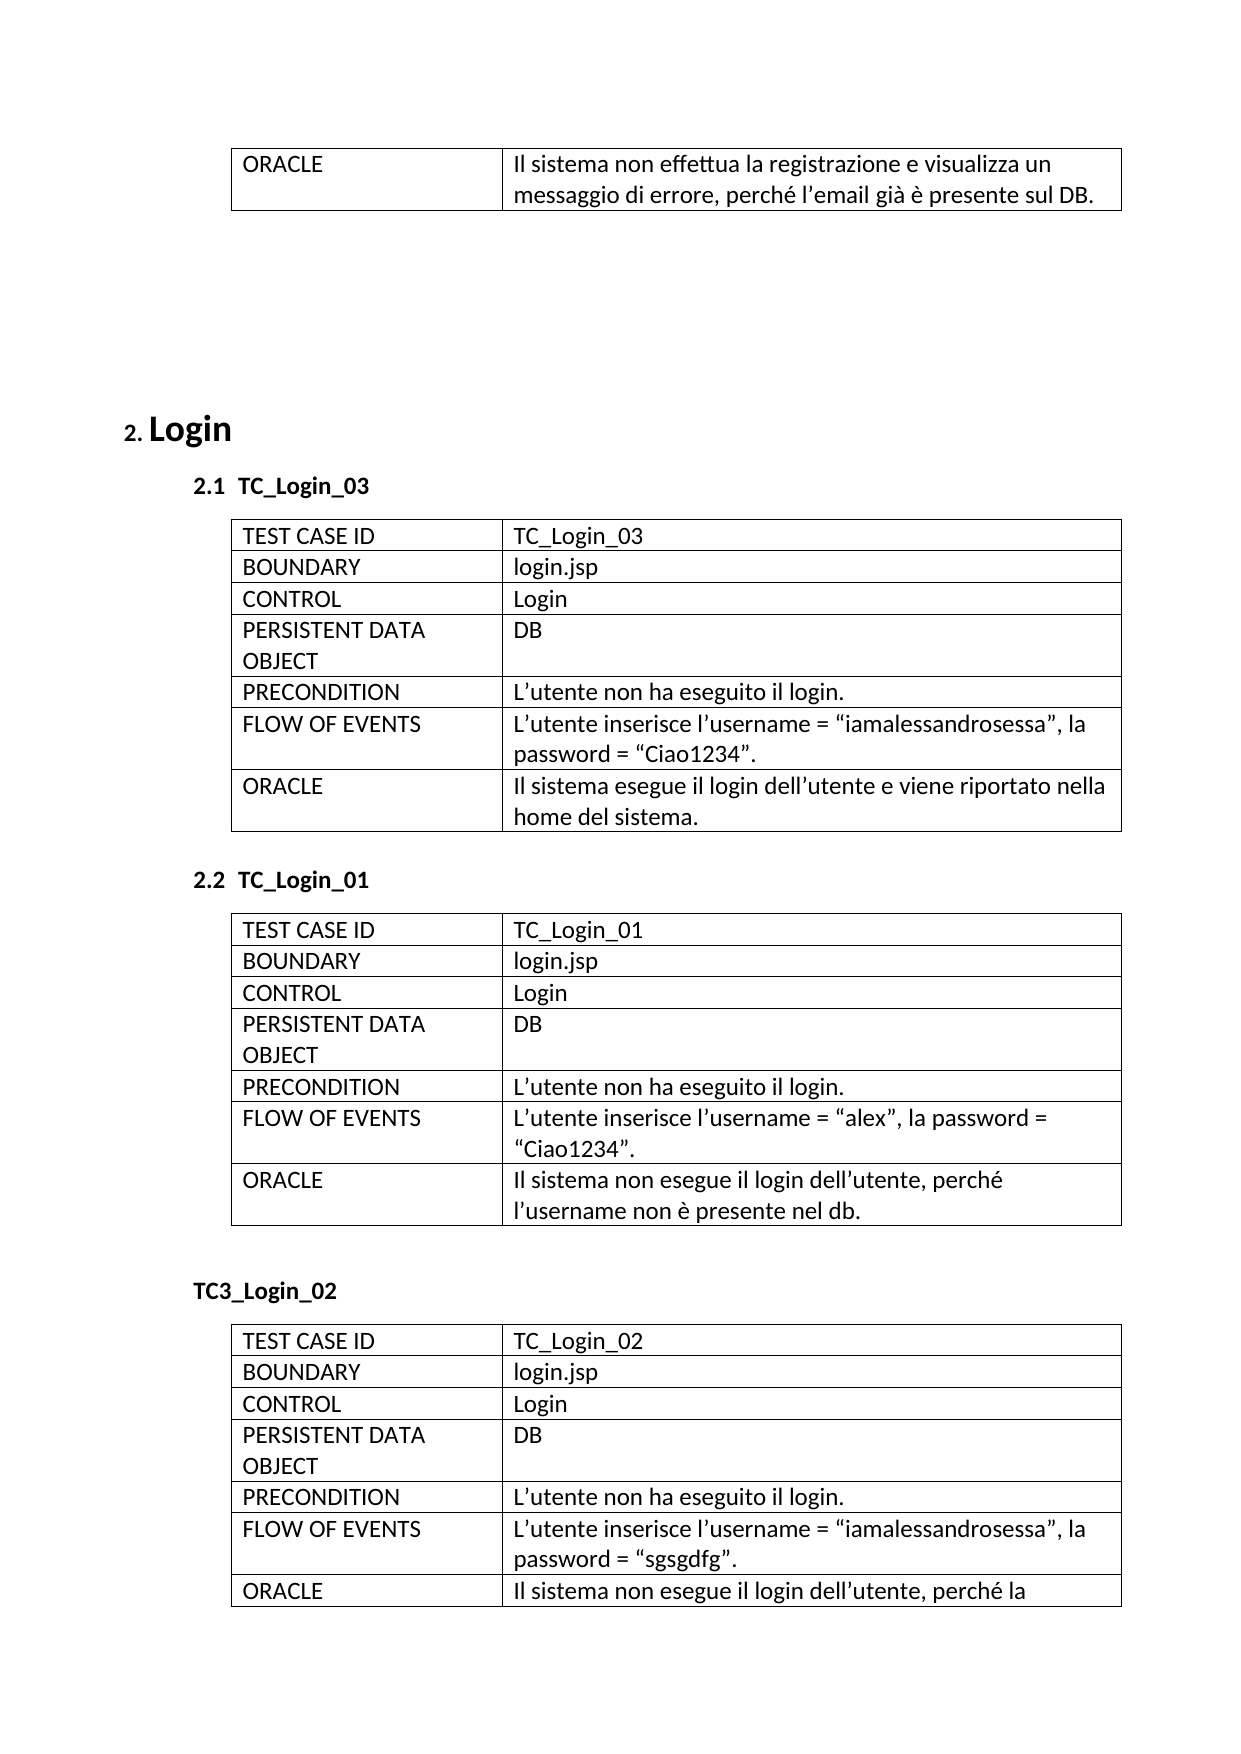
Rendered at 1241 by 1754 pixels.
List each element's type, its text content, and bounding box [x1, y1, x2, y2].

table_cell PRECONDITION [232, 677, 502, 707]
table_cell PERSISTENT DATA OBJECT [232, 615, 502, 676]
table_cell ORACLE [232, 770, 502, 831]
table_cell PERSISTENT DATA OBJECT [232, 1420, 502, 1481]
table_cell BOUNDARY [232, 551, 502, 582]
table_cell PRECONDITION [232, 1482, 502, 1512]
table_header TEST CASE ID [232, 520, 502, 550]
text 2. Login [118, 405, 1122, 451]
table_header TC_Login_01 [503, 914, 1121, 944]
table_cell L’utente inserisce l’username = “iamalessandrosessa”, la password = “Ciao1234”. [503, 708, 1121, 769]
list TC_Login_03 [193, 470, 1122, 501]
table_cell CONTROL [232, 1388, 502, 1418]
table_cell login.jsp [503, 1356, 1121, 1387]
table_header TC_Login_03 [503, 520, 1121, 550]
table_cell DB [503, 615, 1121, 676]
table_cell L’utente non ha eseguito il login. [503, 677, 1121, 707]
table_header TC_Login_02 [503, 1325, 1121, 1355]
table_cell L’utente non ha eseguito il login. [503, 1071, 1121, 1101]
table_cell ORACLE [232, 149, 502, 210]
table_cell BOUNDARY [232, 946, 502, 976]
table_header TEST CASE ID [232, 914, 502, 944]
table_header TEST CASE ID [232, 1325, 502, 1355]
table_cell FLOW OF EVENTS [232, 1102, 502, 1163]
table_cell L’utente inserisce l’username = “alex”, la password = “Ciao1234”. [503, 1102, 1121, 1163]
text TC3_Login_02 [193, 1275, 1122, 1306]
list TC_Login_01 [193, 864, 1122, 895]
table_cell Login [503, 583, 1121, 613]
table_cell L’utente inserisce l’username = “iamalessandrosessa”, la password = “sgsgdfg”. [503, 1513, 1121, 1574]
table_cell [503, 1575, 1121, 1606]
table_cell BOUNDARY [232, 1356, 502, 1387]
table_cell PERSISTENT DATA OBJECT [232, 1009, 502, 1070]
table_cell CONTROL [232, 977, 502, 1008]
table_cell CONTROL [232, 583, 502, 613]
table_cell Login [503, 977, 1121, 1008]
table_cell L’utente non ha eseguito il login. [503, 1482, 1121, 1512]
table_cell Il sistema non esegue il login dell’utente, perché l’username non è presente nel db. [503, 1164, 1121, 1225]
table_cell DB [503, 1009, 1121, 1070]
table_cell ORACLE [232, 1164, 502, 1225]
table_cell ORACLE [232, 1575, 502, 1606]
table_cell Il sistema esegue il login dell’utente e viene riportato nella home del sistema. [503, 770, 1121, 831]
table_cell DB [503, 1420, 1121, 1481]
table_cell PRECONDITION [232, 1071, 502, 1101]
table_cell Il sistema non effettua la registrazione e visualizza un messaggio di errore, perché l’email già è presente sul DB. [503, 149, 1121, 210]
table_cell login.jsp [503, 551, 1121, 582]
table_cell FLOW OF EVENTS [232, 708, 502, 769]
table_cell login.jsp [503, 946, 1121, 976]
table_cell FLOW OF EVENTS [232, 1513, 502, 1574]
table_cell Login [503, 1388, 1121, 1418]
